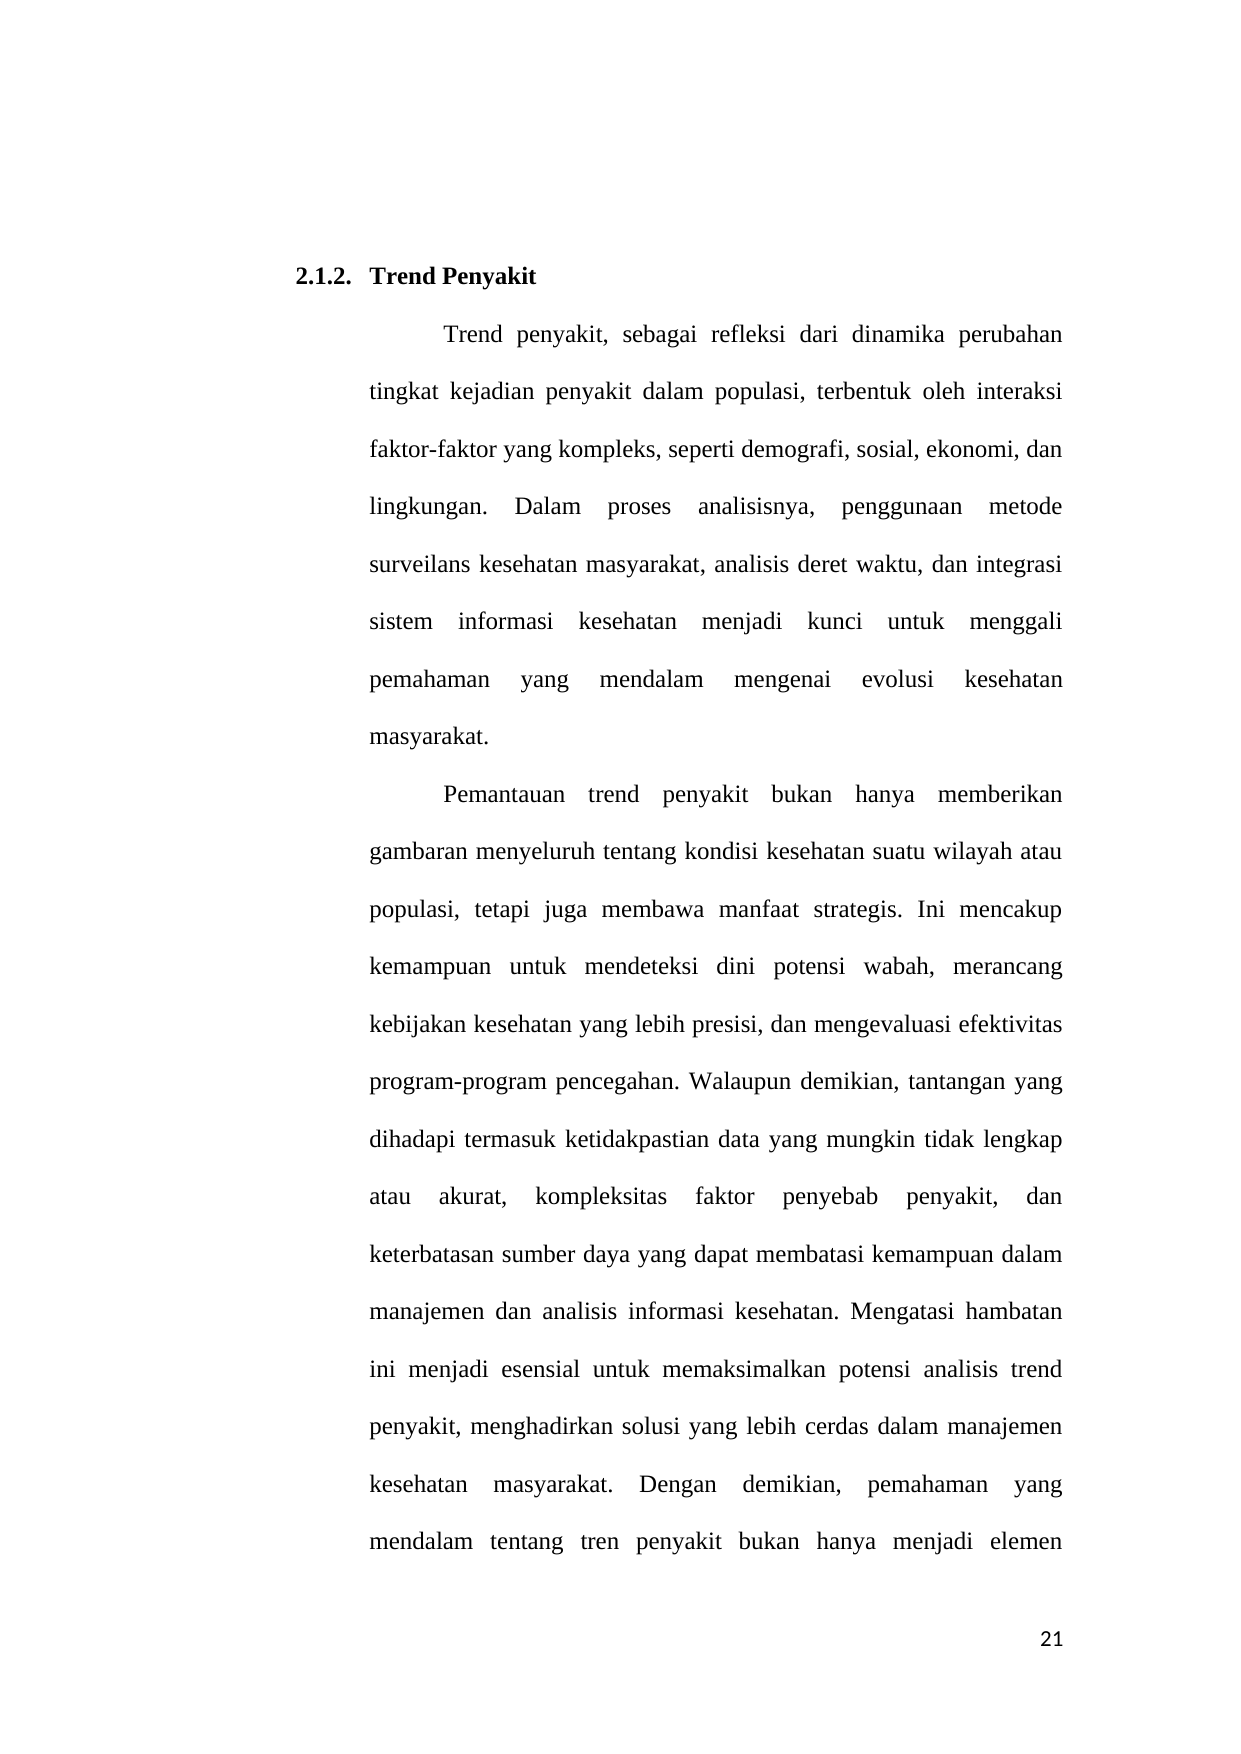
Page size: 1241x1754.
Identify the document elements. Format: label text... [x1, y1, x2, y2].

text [369, 779, 1063, 1555]
text Trend penyakit, sebagai refleksi dari dinamika perubahan tingkat kejadian penyakit dalam populasi, terbentuk oleh interaksi faktor-faktor yang kompleks, seperti demografi, sosial, ekonomi, dan lingkungan. Dalam proses analisisnya, penggunaan metode surveilans kesehatan masyarakat, analisis deret waktu, dan integrasi sistem informasi kesehatan menjadi kunci untuk menggali pemahaman yang mendalam mengenai evolusi kesehatan masyarakat. [369, 319, 1063, 750]
subtitle Trend Penyakit [295, 261, 1063, 290]
